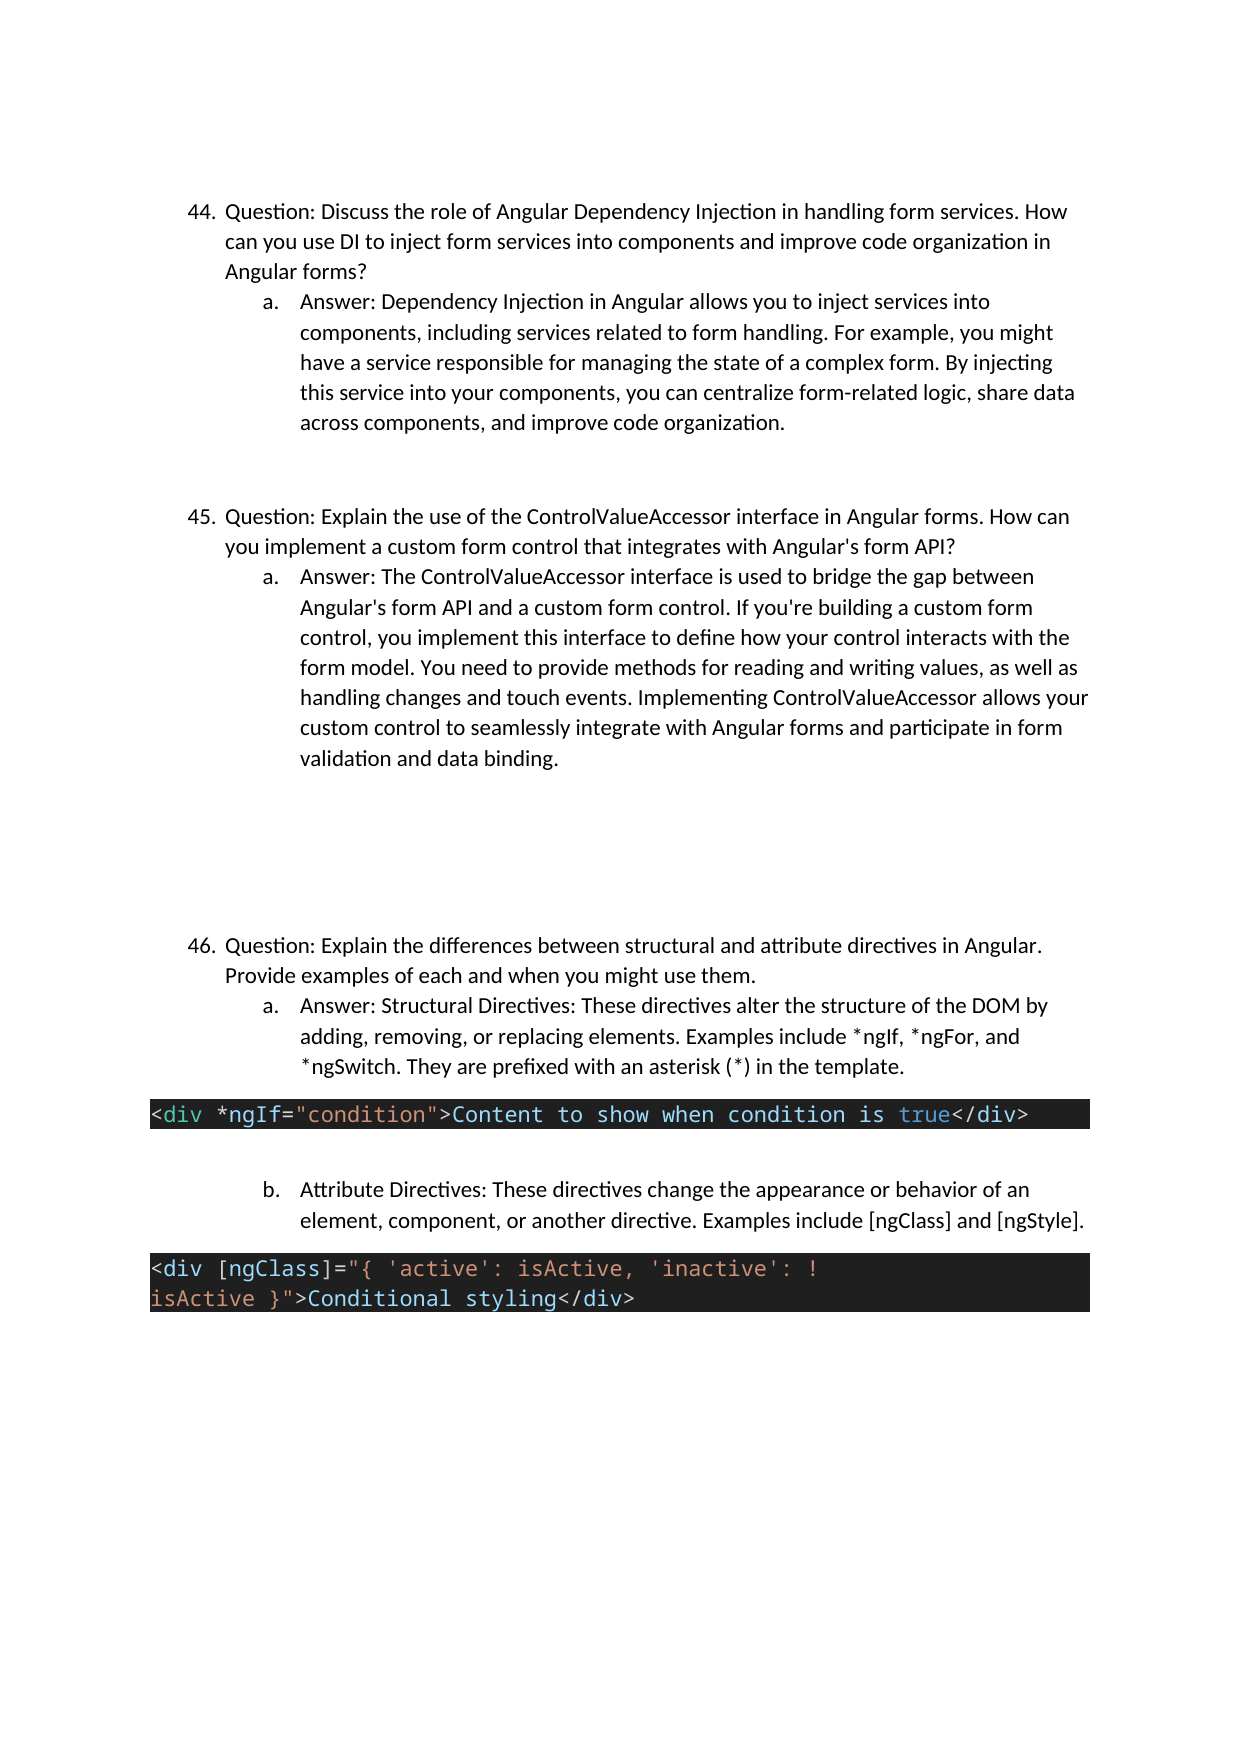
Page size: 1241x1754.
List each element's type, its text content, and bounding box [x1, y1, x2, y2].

list Answer: The ControlValueAccessor interface is used to bridge the gap between Angular's form API and a custom form control. If you're building a custom form control, you implement this interface to define how your control interacts with the form model. You need to provide methods for reading and writing values, as well as handling changes and touch events. Implementing ControlValueAccessor allows your custom control to seamlessly integrate with Angular forms and participate in form validation and data binding. [262, 562, 1090, 772]
text <div [ngClass]="{ 'active': isActive, 'inactive': !isActive }">Conditional styling</div> [150, 1253, 1090, 1312]
list Question: Explain the differences between structural and attribute directives in Angular. Provide examples of each and when you might use them. [187, 931, 1090, 989]
list Question: Discuss the role of Angular Dependency Injection in handling form services. How can you use DI to inject form services into components and improve code organization in Angular forms? [187, 197, 1090, 285]
list Attribute Directives: These directives change the appearance or behavior of an element, component, or another directive. Examples include [ngClass] and [ngStyle]. [262, 1176, 1090, 1234]
list Question: Explain the use of the ControlValueAccessor interface in Angular forms. How can you implement a custom form control that integrates with Angular's form API? [187, 502, 1090, 560]
list Answer: Dependency Injection in Angular allows you to inject services into components, including services related to form handling. For example, you might have a service responsible for managing the state of a complex form. By injecting this service into your components, you can centralize form-related logic, share data across components, and improve code organization. [262, 287, 1090, 436]
text <div *ngIf="condition">Content to show when condition is true</div> [150, 1099, 1090, 1129]
list Answer: Structural Directives: These directives alter the structure of the DOM by adding, removing, or replacing elements. Examples include *ngIf, *ngFor, and *ngSwitch. They are prefixed with an asterisk (*) in the template. [262, 992, 1090, 1080]
